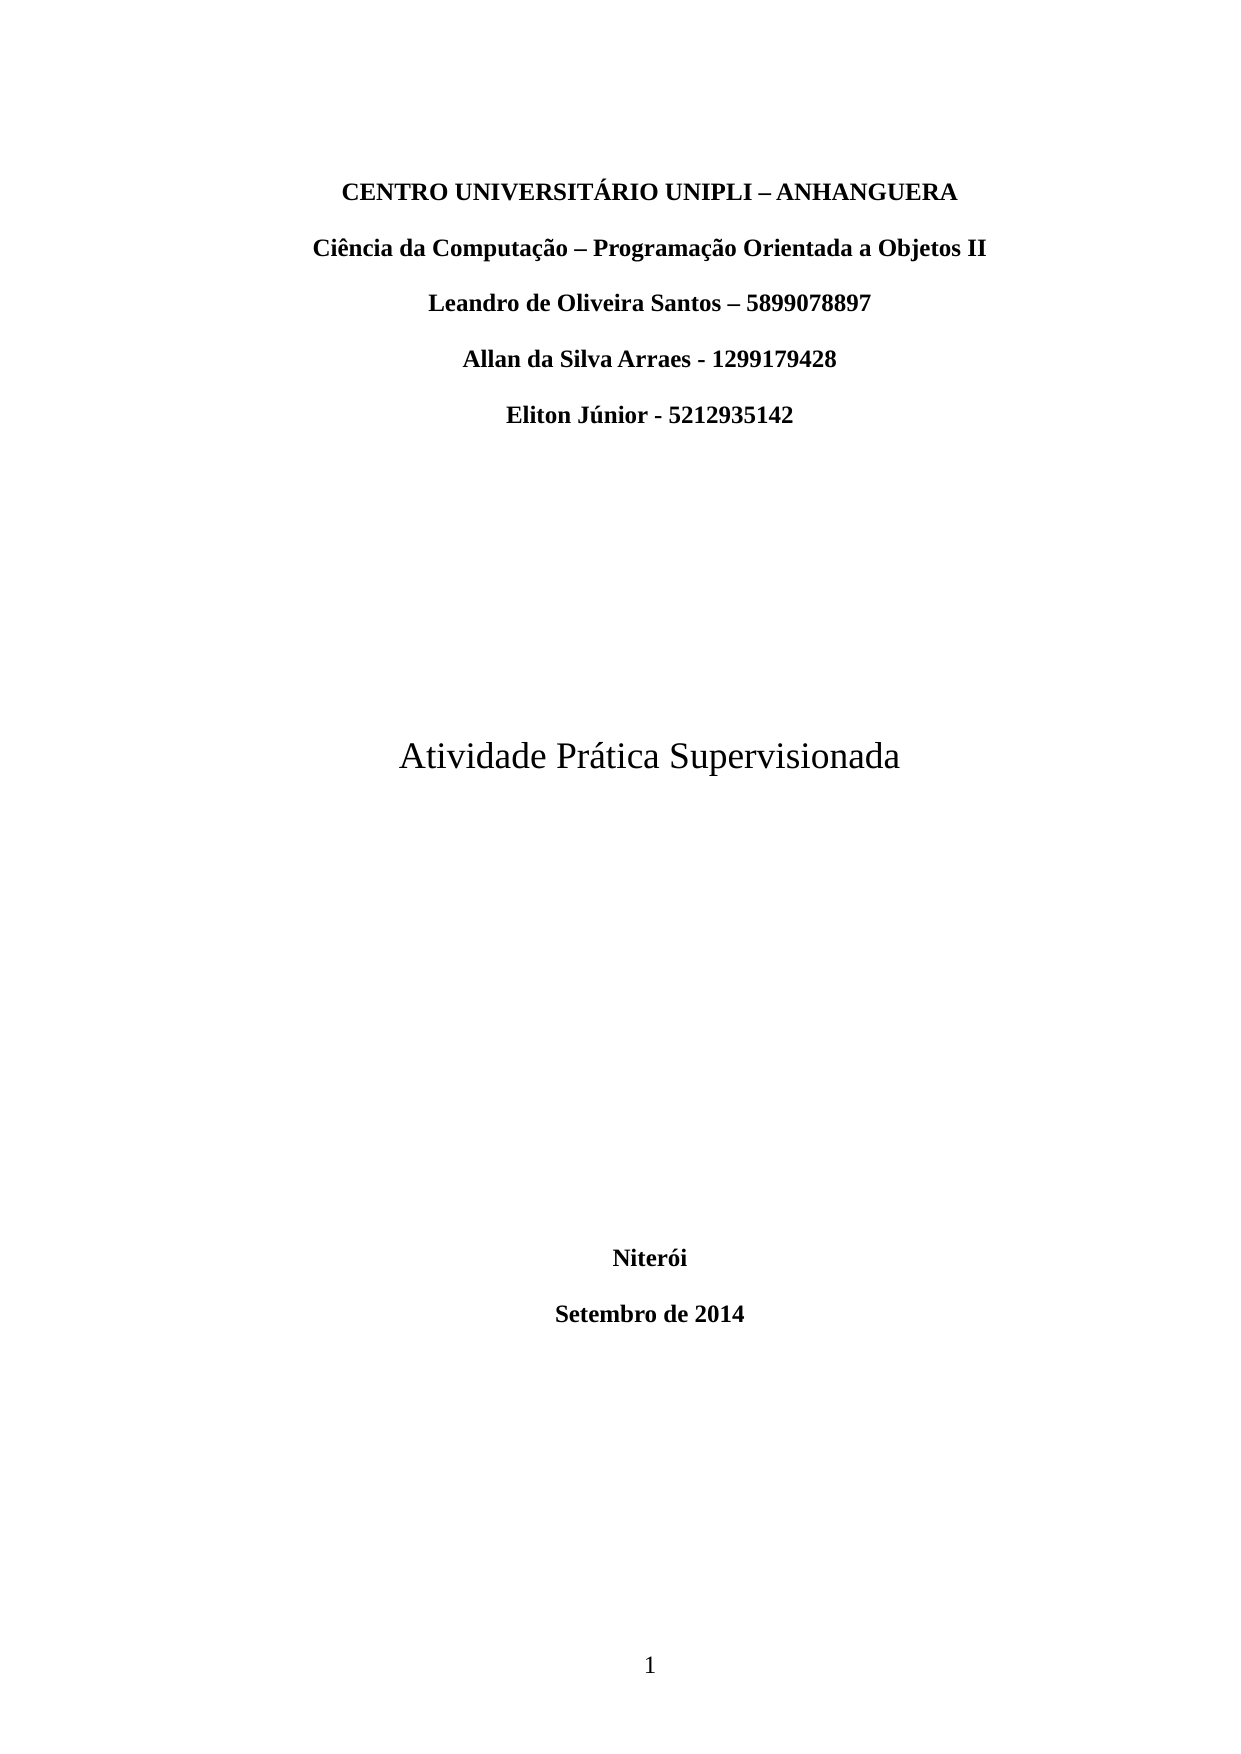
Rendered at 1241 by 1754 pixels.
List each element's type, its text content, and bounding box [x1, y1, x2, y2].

text Setembro de 2014 [177, 1299, 1122, 1327]
text Atividade Prática Supervisionada [177, 733, 1122, 777]
text CENTRO UNIVERSITÁRIO UNIPLI – ANHANGUERA [177, 177, 1122, 206]
text Eliton Júnior - 5212935142 [177, 400, 1122, 428]
text Leandro de Oliveira Santos – 5899078897 [177, 288, 1122, 317]
text Allan da Silva Arraes - 1299179428 [177, 344, 1122, 373]
text Ciência da Computação – Programação Orientada a Objetos II [177, 233, 1122, 262]
text Niterói [177, 1243, 1122, 1272]
